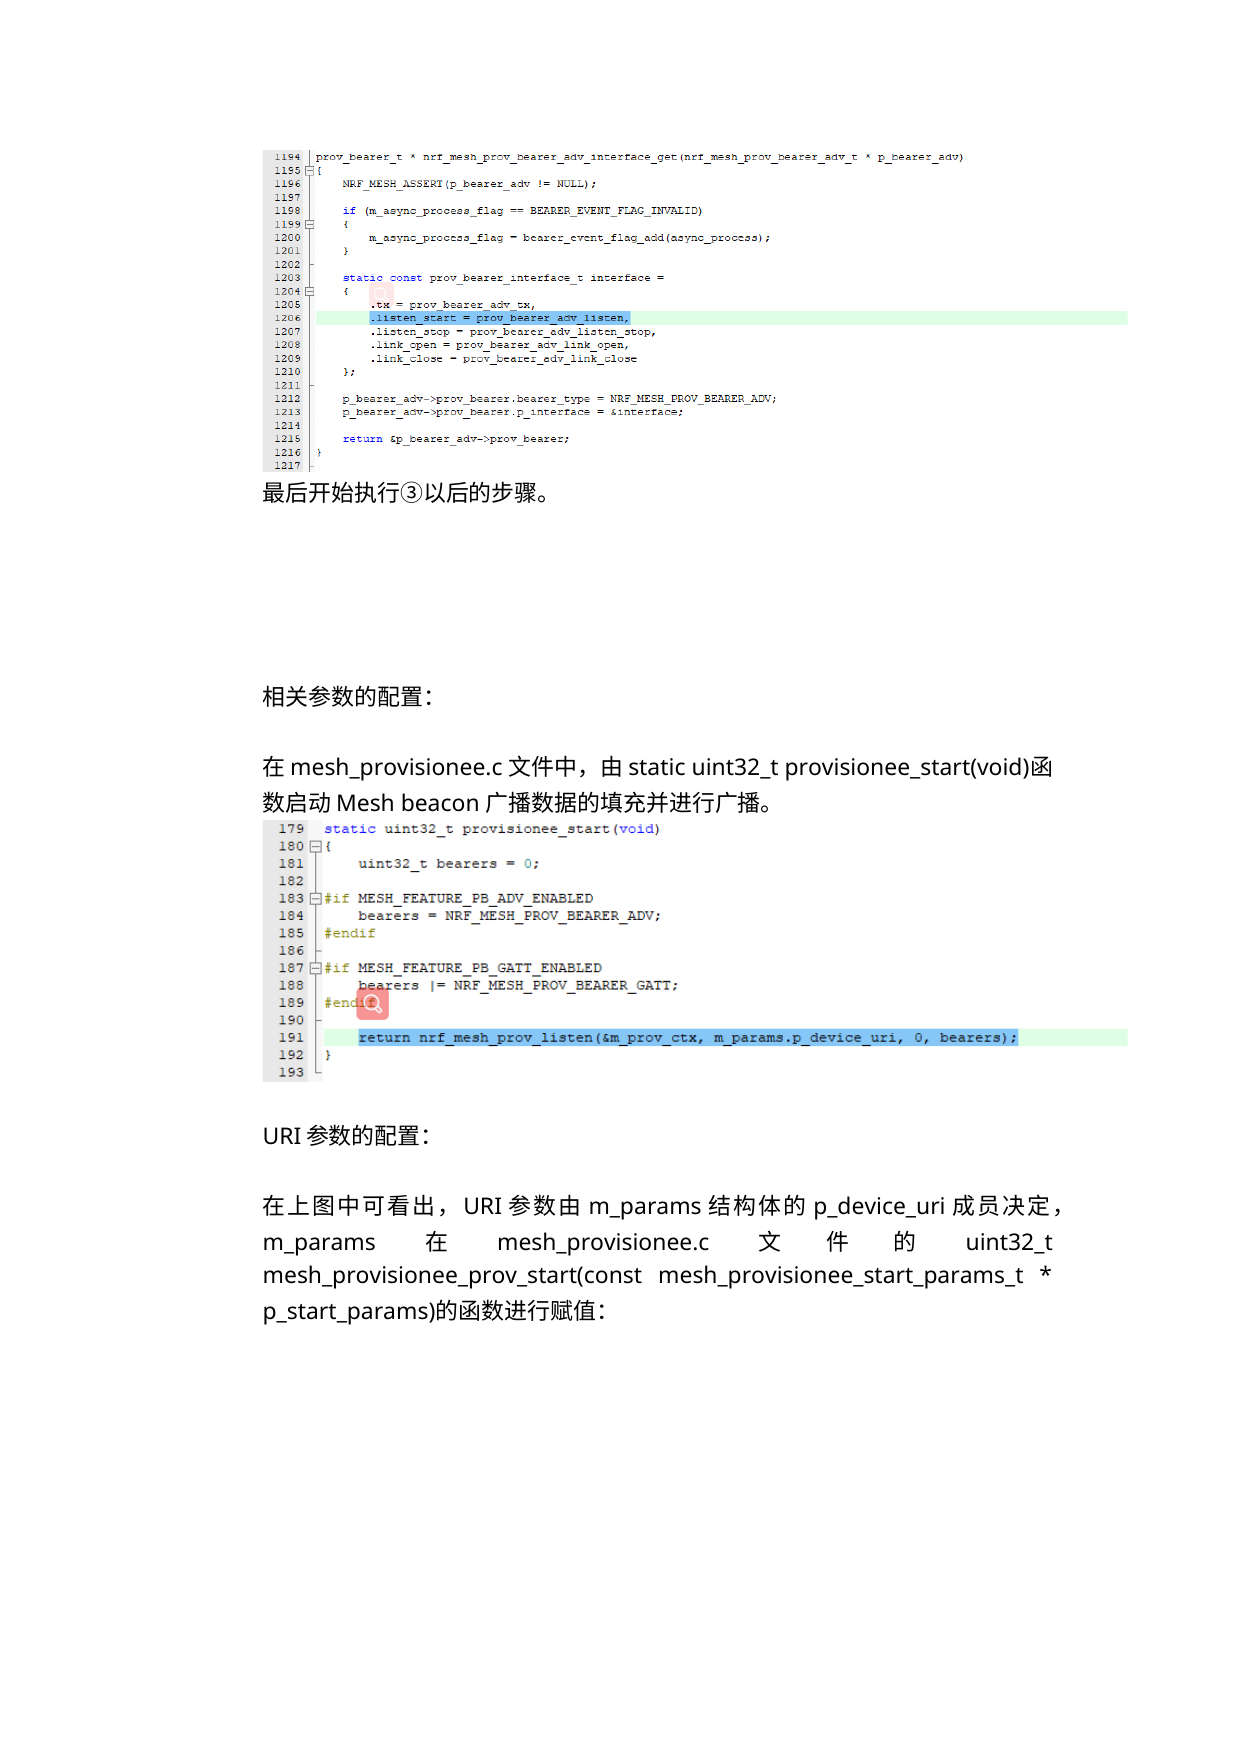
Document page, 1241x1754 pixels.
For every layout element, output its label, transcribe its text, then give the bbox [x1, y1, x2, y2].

picture [262, 820, 1128, 1082]
list 在mesh_provisionee.c 文件中，由static uint32_t provisionee_start(void)函数启动Mesh beacon 广播数据的填充并进行广播。 [262, 748, 1053, 818]
list 相关参数的配置： [262, 679, 1053, 712]
picture [262, 150, 1128, 472]
list 在上图中可看出，URI参数由m_params结构体的p_device_uri成员决定，m_params在mesh_provisionee.c文件的uint32_t mesh_provisionee_prov_start(const mesh_provisionee_start_params_t * p_start_params)的函数进行赋值： [262, 1188, 1053, 1327]
list 最后开始执行③以后的步骤。 [262, 474, 1053, 508]
list URI参数的配置： [262, 1118, 1053, 1151]
